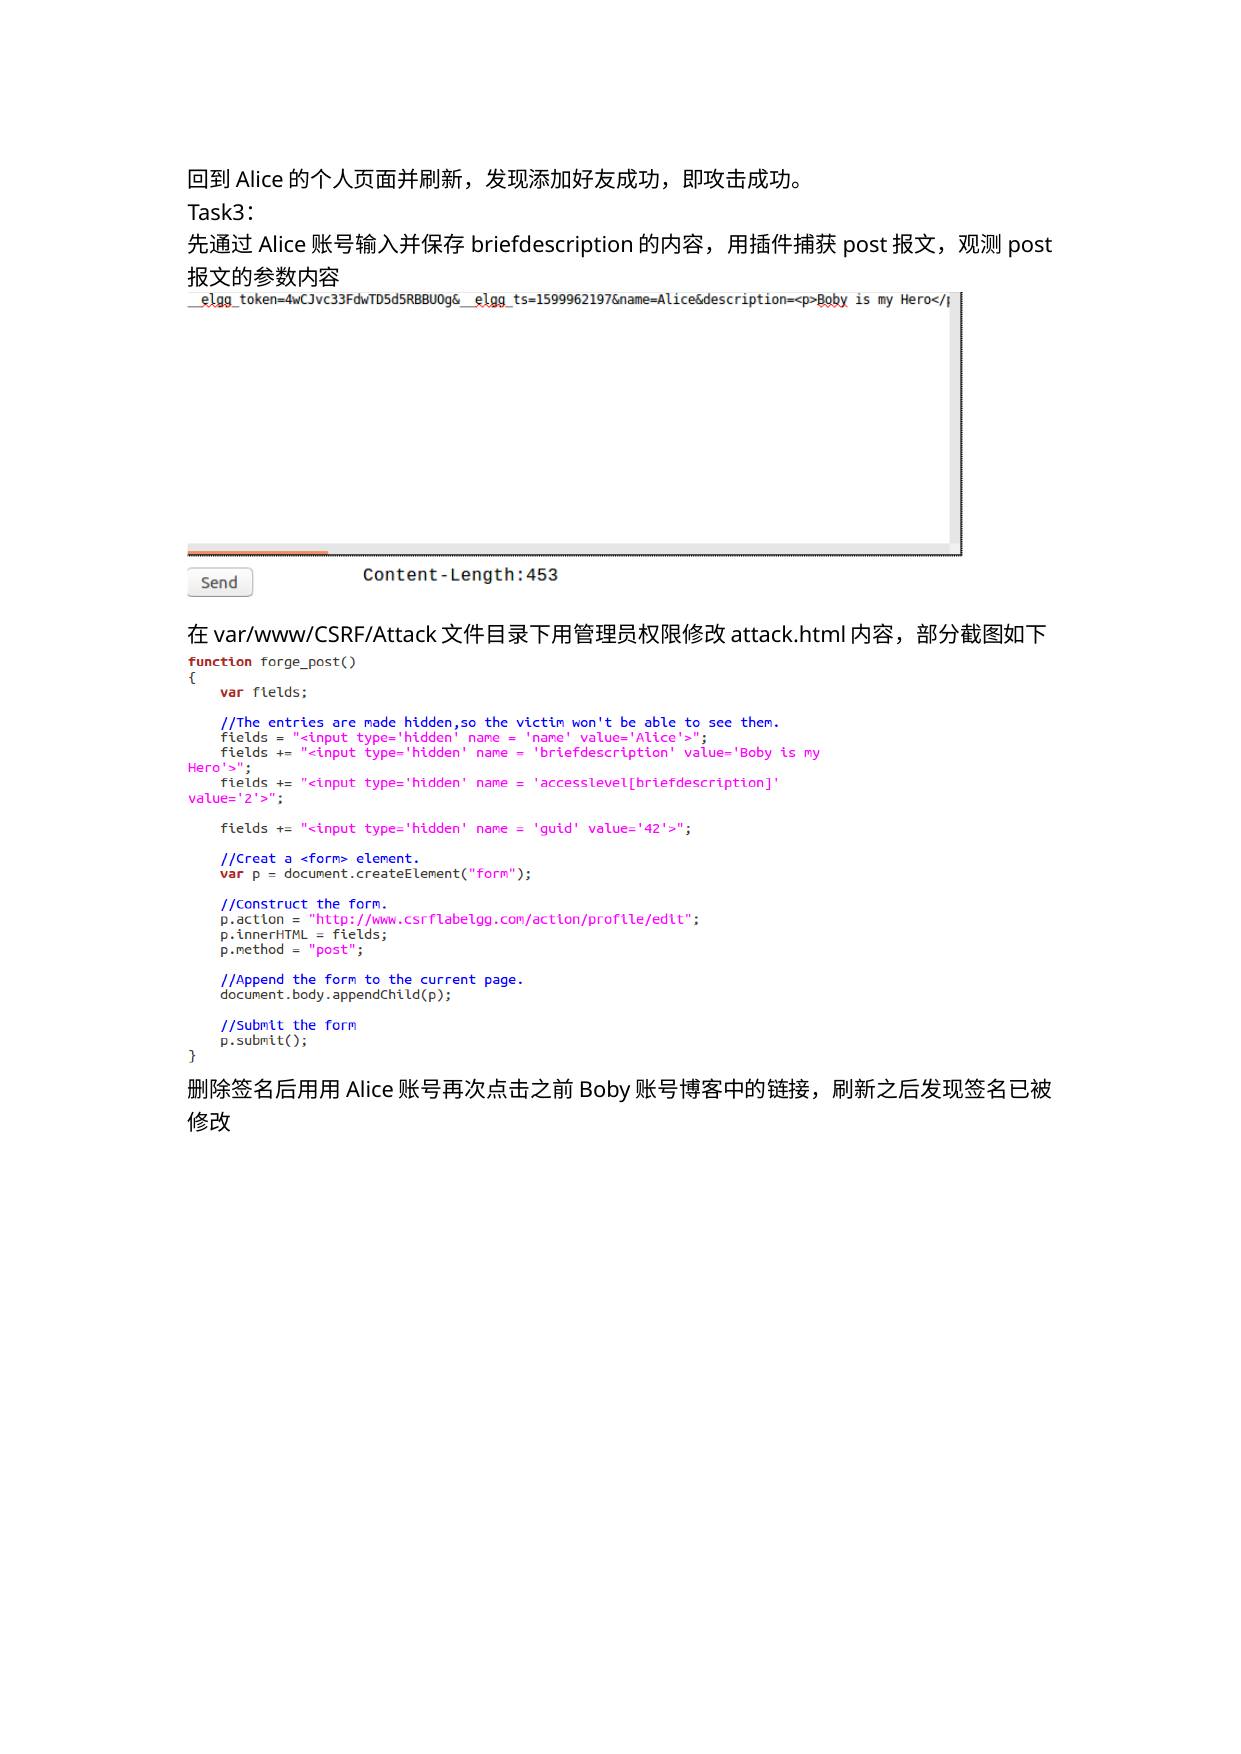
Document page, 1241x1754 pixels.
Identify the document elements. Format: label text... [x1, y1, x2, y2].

text 回到Alice的个人页面并刷新，发现添加好友成功，即攻击成功。 [187, 162, 1053, 194]
text Task3： [187, 194, 1053, 227]
picture [187, 649, 828, 1071]
text 删除签名后用用Alice账号再次点击之前Boby账号博客中的链接，刷新之后发现签名已被修改 [187, 1072, 1053, 1137]
picture [187, 292, 967, 597]
text 在var/www/CSRF/Attack文件目录下用管理员权限修改attack.html内容，部分截图如下 [187, 617, 1053, 649]
text 先通过Alice账号输入并保存briefdescription的内容，用插件捕获post报文，观测post报文的参数内容 [187, 227, 1053, 292]
